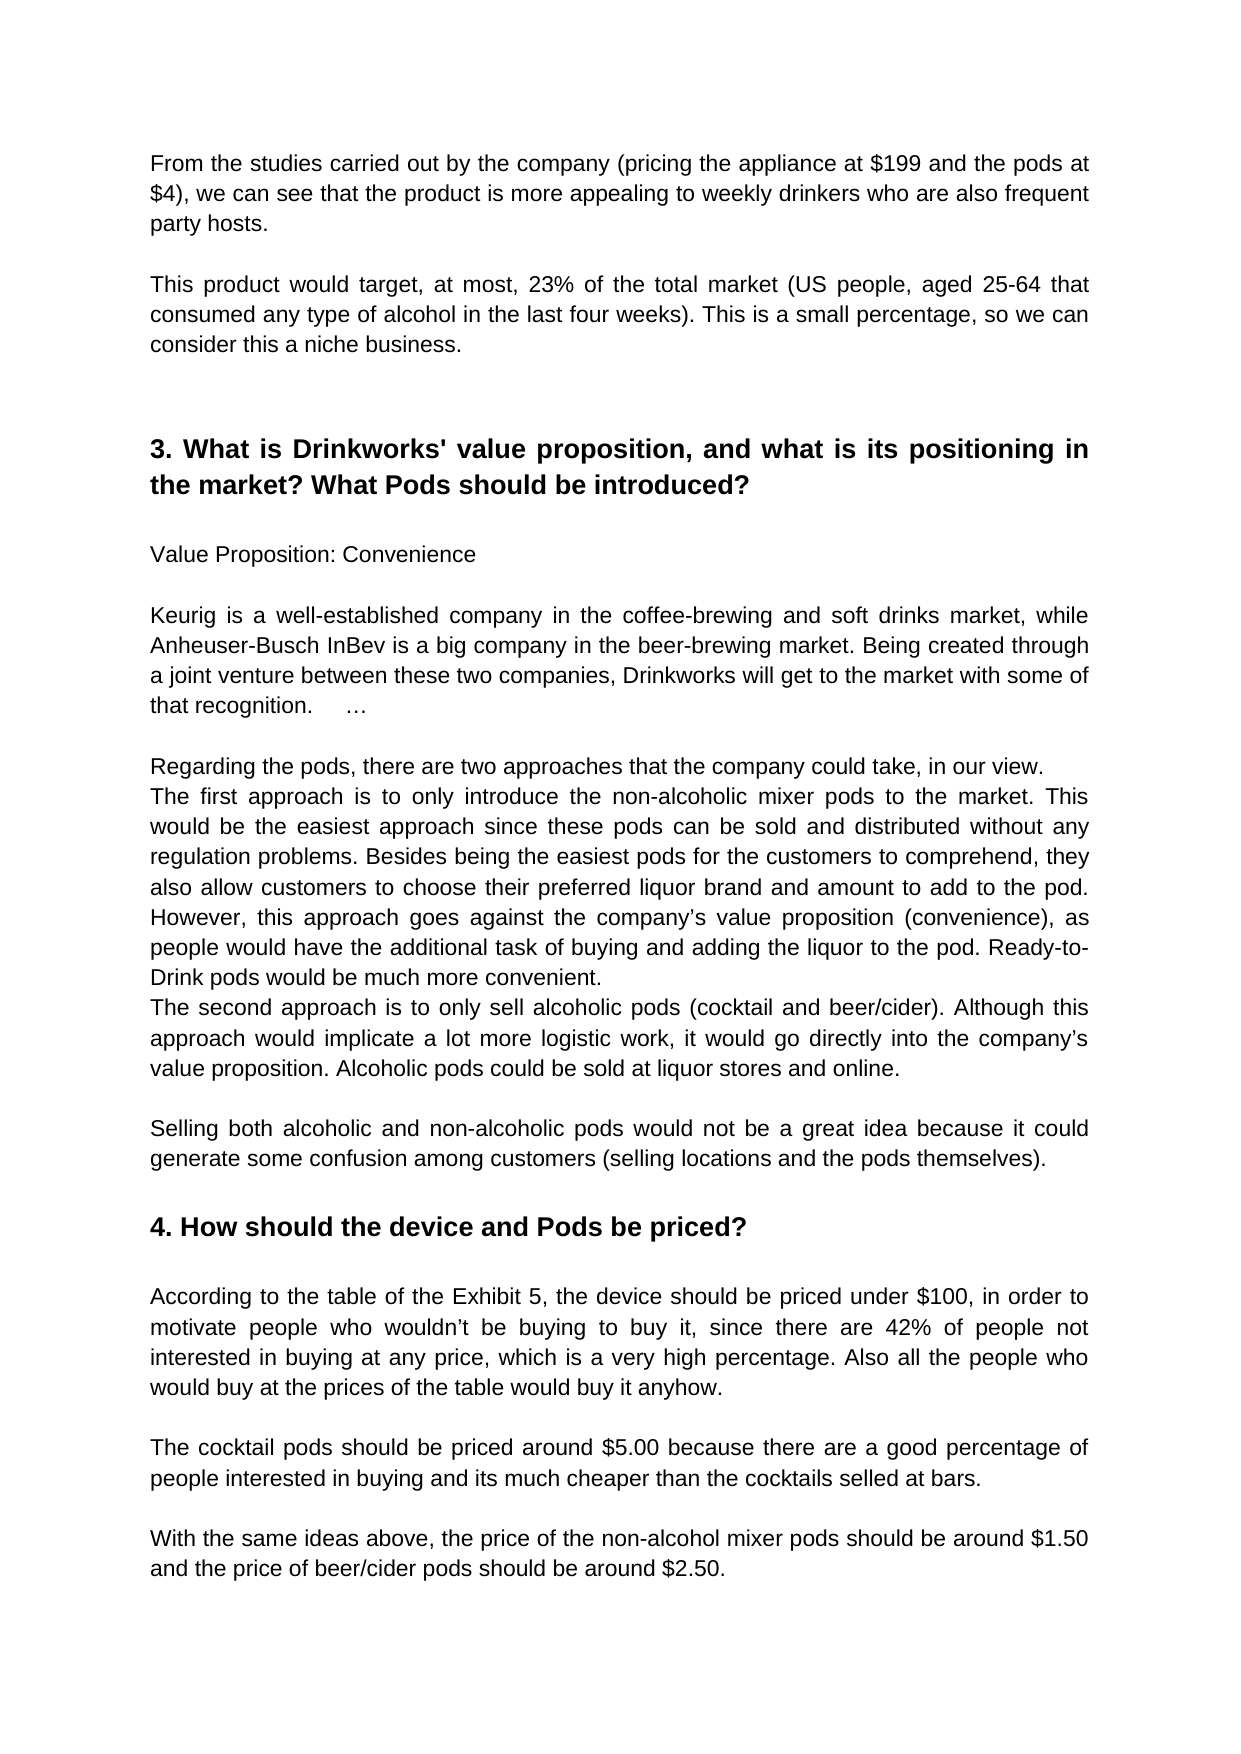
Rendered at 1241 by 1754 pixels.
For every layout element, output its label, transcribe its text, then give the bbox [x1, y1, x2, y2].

text The second approach is to only sell alcoholic pods (cocktail and beer/cider). Although this approach would implicate a lot more logistic work, it would go directly into the company’s value proposition. Alcoholic pods could be sold at liquor stores and online. [150, 994, 1090, 1081]
text Regarding the pods, there are two approaches that the company could take, in our view. [150, 753, 1090, 779]
text Selling both alcoholic and non-alcoholic pods would not be a great idea because it could generate some confusion among customers (selling locations and the pods themselves). [150, 1115, 1090, 1172]
text The first approach is to only introduce the non-alcoholic mixer pods to the market. This would be the easiest approach since these pods can be sold and distributed without any regulation problems. Besides being the easiest pods for the customers to comprehend, they also allow customers to choose their preferred liquor brand and amount to add to the pod. However, this approach goes against the company’s value proposition (convenience), as people would have the additional task of buying and adding the liquor to the pod. Ready-to-Drink pods would be much more convenient. [150, 783, 1090, 990]
text 3. What is Drinkworks' value proposition, and what is its positioning in the market? What Pods should be introduced? [150, 433, 1090, 501]
text Keurig is a well-established company in the coffee-brewing and soft drinks market, while Anheuser-Busch InBev is a big company in the beer-brewing market. Being created through a joint venture between these two companies, Drinkworks will get to the market with some of that recognition. … [150, 602, 1090, 718]
text The cocktail pods should be priced around $5.00 because there are a good percentage of people interested in buying and its much cheaper than the cocktails selled at bars. [150, 1434, 1090, 1491]
text Value Proposition: Convenience [150, 541, 1090, 567]
text 4. How should the device and Pods be priced? [150, 1211, 1090, 1243]
text With the same ideas above, the price of the non-alcohol mixer pods should be around $1.50 and the price of beer/cider pods should be around $2.50. [150, 1525, 1090, 1582]
text From the studies carried out by the company (pricing the appliance at $199 and the pods at $4), we can see that the product is more appealing to weekly drinkers who are also frequent party hosts. [150, 150, 1090, 237]
text According to the table of the Exhibit 5, the device should be priced under $100, in order to motivate people who wouldn’t be buying to buy it, since there are 42% of people not interested in buying at any price, which is a very high percentage. Also all the people who would buy at the prices of the table would buy it anyhow. [150, 1283, 1090, 1400]
text This product would target, at most, 23% of the total market (US people, aged 25-64 that consumed any type of alcohol in the last four weeks). This is a small percentage, so we can consider this a niche business. [150, 271, 1090, 358]
